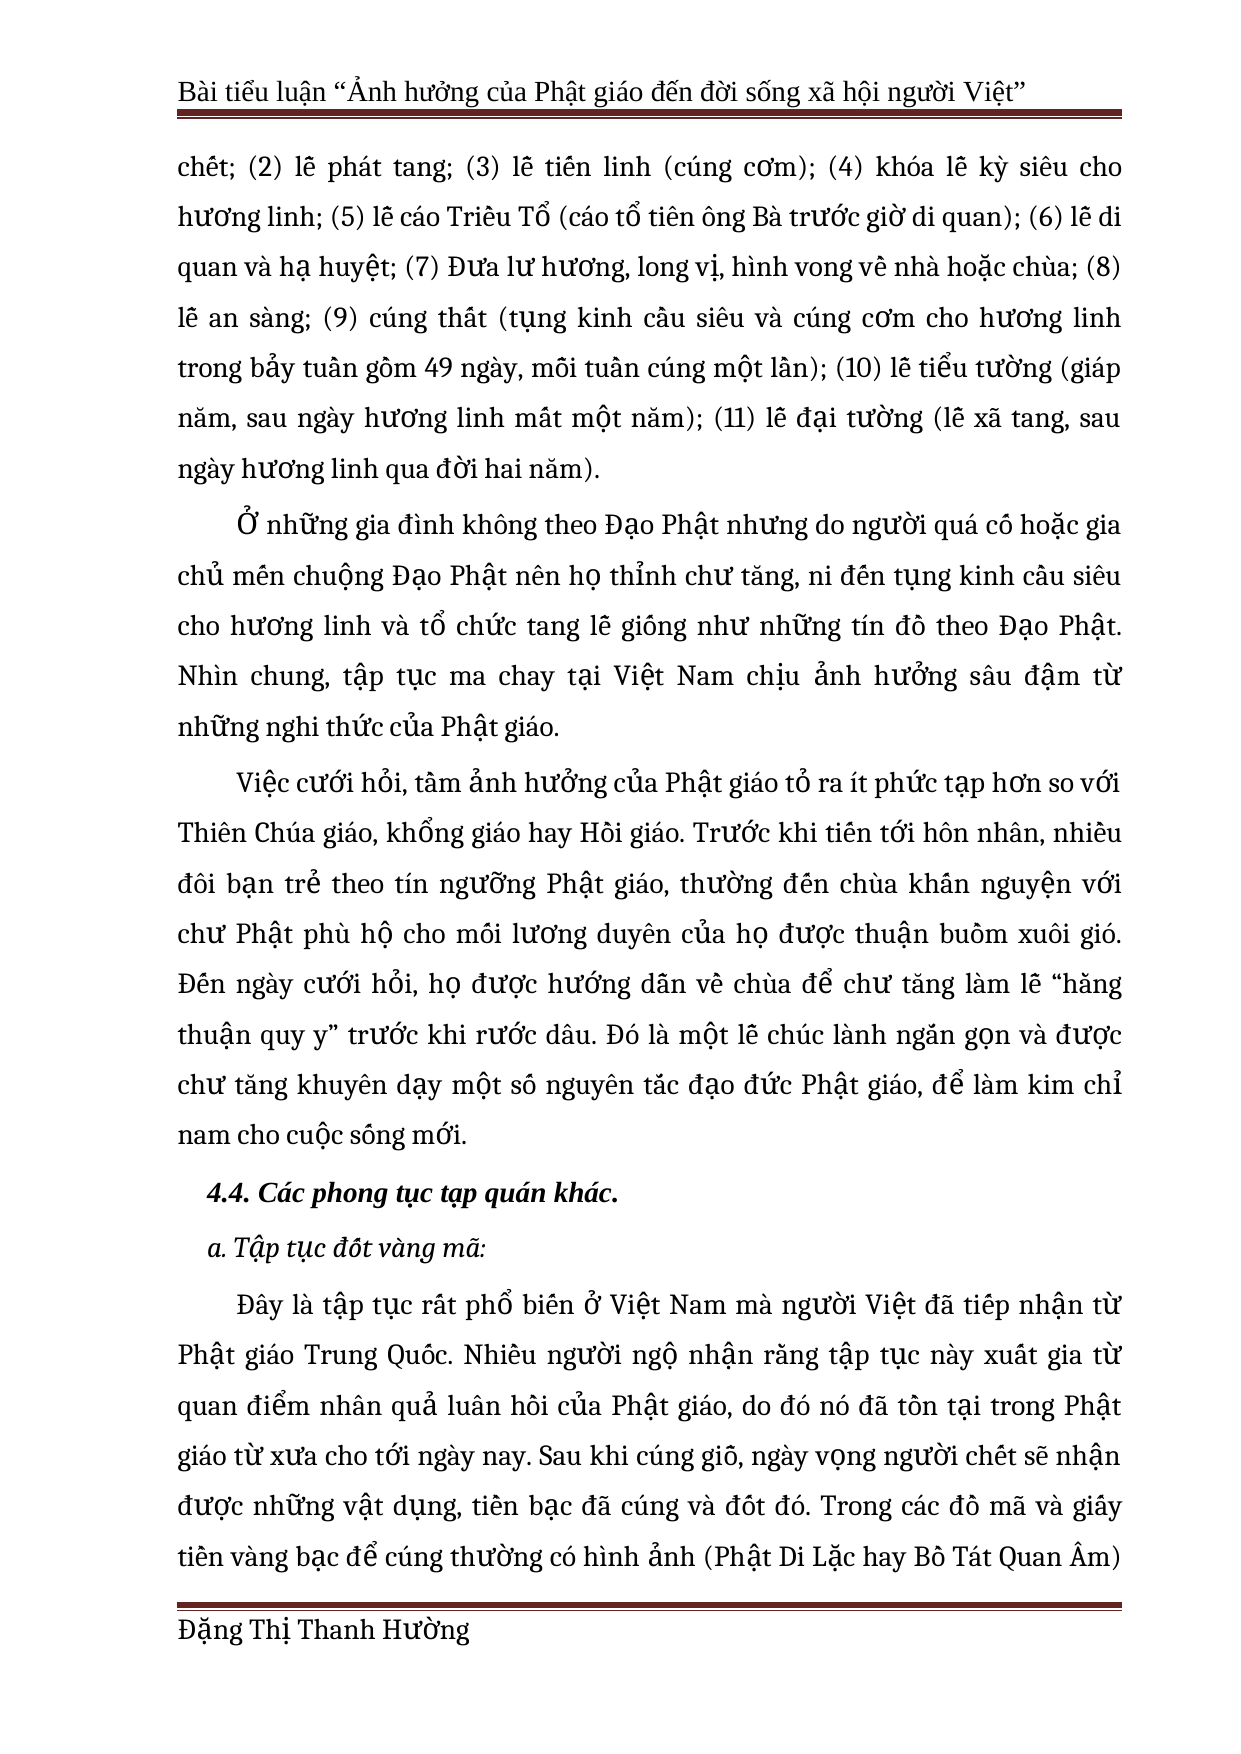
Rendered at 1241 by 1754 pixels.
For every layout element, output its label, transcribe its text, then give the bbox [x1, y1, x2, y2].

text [177, 150, 1122, 485]
text 4.4. Các phong tục tạp quán khác. [177, 1175, 1122, 1208]
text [177, 1288, 1122, 1573]
text Việc cưới hỏi, tầm ảnh hưởng của Phật giáo tỏ ra ít phức tạp hơn so với Thiên Chúa giáo, khổng giáo hay Hồi giáo. Trước khi tiến tới hôn nhân, nhiều đôi bạn trẻ theo tín ngưỡng Phật giáo, thường đến chùa khấn nguyện với chư Phật phù hộ cho mối lương duyên của họ được thuận buồm xuôi gió. Đến ngày cưới hỏi, họ được hướng dẫn về chùa để chư tăng làm lễ “hằng thuận quy y” trước khi rước dâu. Đó là một lễ chúc lành ngắn gọn và được chư tăng khuyên dạy một số nguyên tắc đạo đức Phật giáo, để làm kim chỉ nam cho cuộc sống mới. [177, 766, 1122, 1152]
text Ở những gia đình không theo Đạo Phật nhưng do người quá cố hoặc gia chủ mến chuộng Đạo Phật nên họ thỉnh chư tăng, ni đến tụng kinh cầu siêu cho hương linh và tổ chức tang lễ giống như những tín đồ theo Đạo Phật. Nhìn chung, tập tục ma chay tại Việt Nam chịu ảnh hưởng sâu đậm từ những nghi thức của Phật giáo. [177, 508, 1122, 743]
text a. Tập tục đốt vàng mã: [177, 1232, 1122, 1265]
